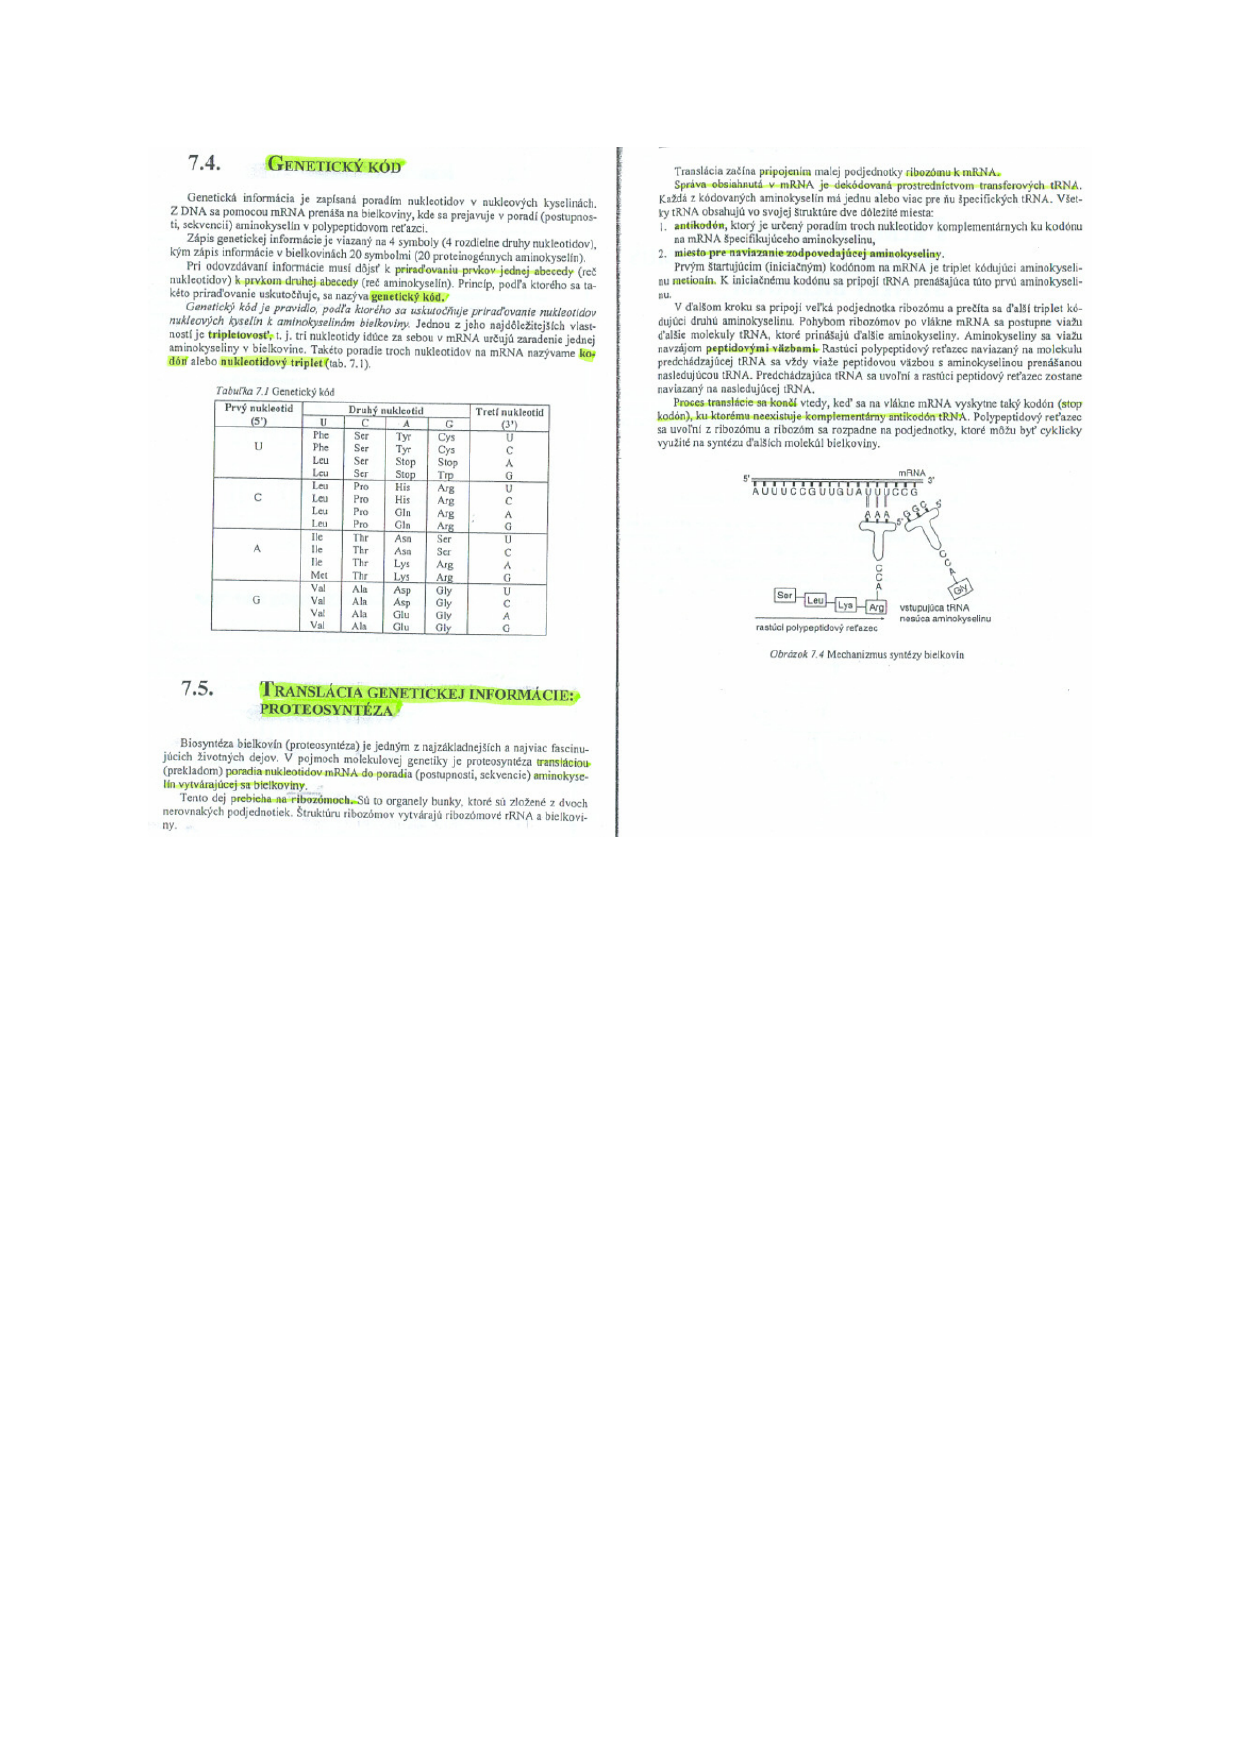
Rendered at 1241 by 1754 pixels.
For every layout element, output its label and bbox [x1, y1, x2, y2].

picture [147, 147, 1092, 837]
